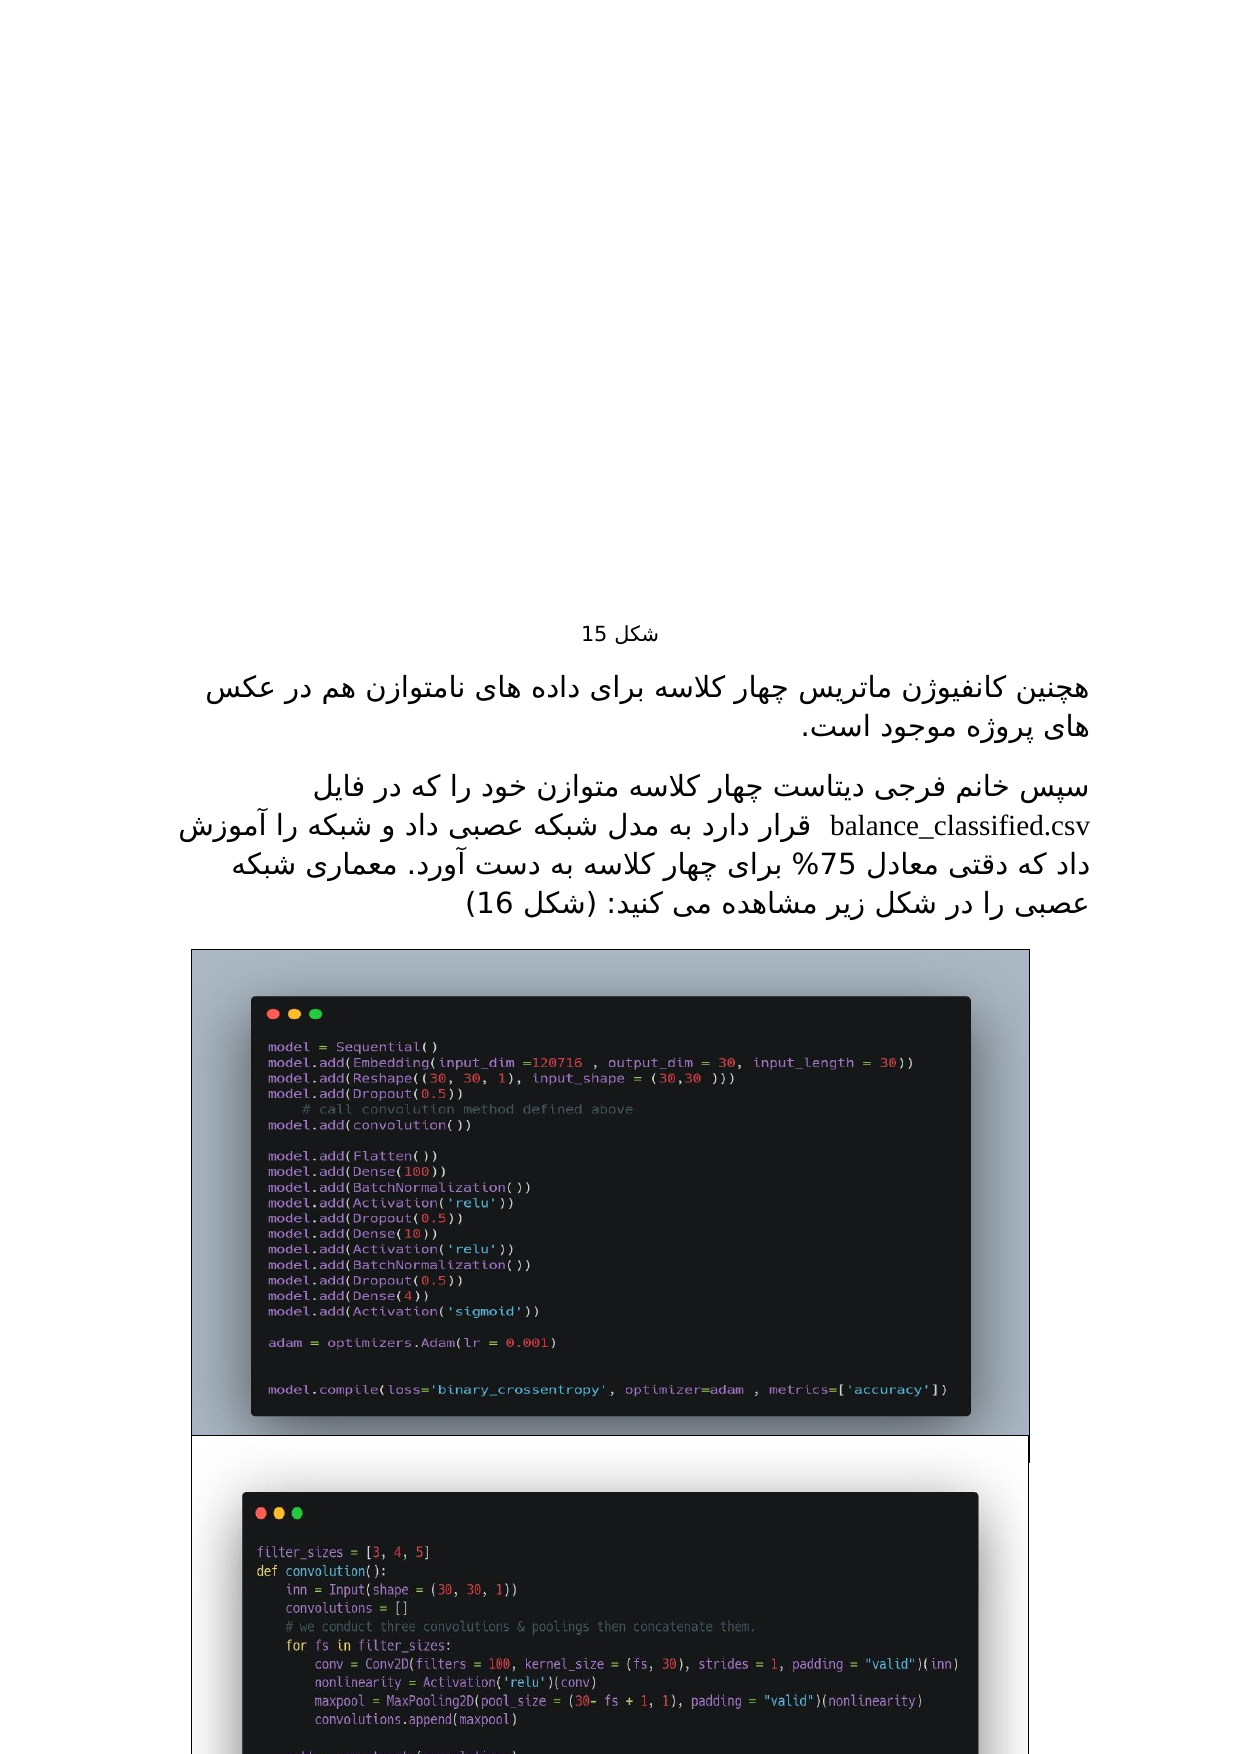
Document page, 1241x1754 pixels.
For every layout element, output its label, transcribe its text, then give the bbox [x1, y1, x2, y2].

text هچنین کانفیوژن ماتریس چهار کلاسه برای داده های نامتوازن هم در عکس های پروژه موجود است. [150, 670, 1090, 743]
text شکل 15 [150, 622, 1090, 646]
picture [192, 950, 1029, 1435]
picture [192, 1436, 1028, 1754]
text سپس خانم فرجی دیتاست چهار کلاسه متوازن خود را که در فایل balance_classified.csv قرار دارد به مدل شبکه عصبی داد و شبکه را آموزش داد که دقتی معادل 75% برای چهار کلاسه به دست آورد. معماری شبکه عصبی را در شکل زیر مشاهده می کنید: (شکل 16) [150, 769, 1090, 920]
